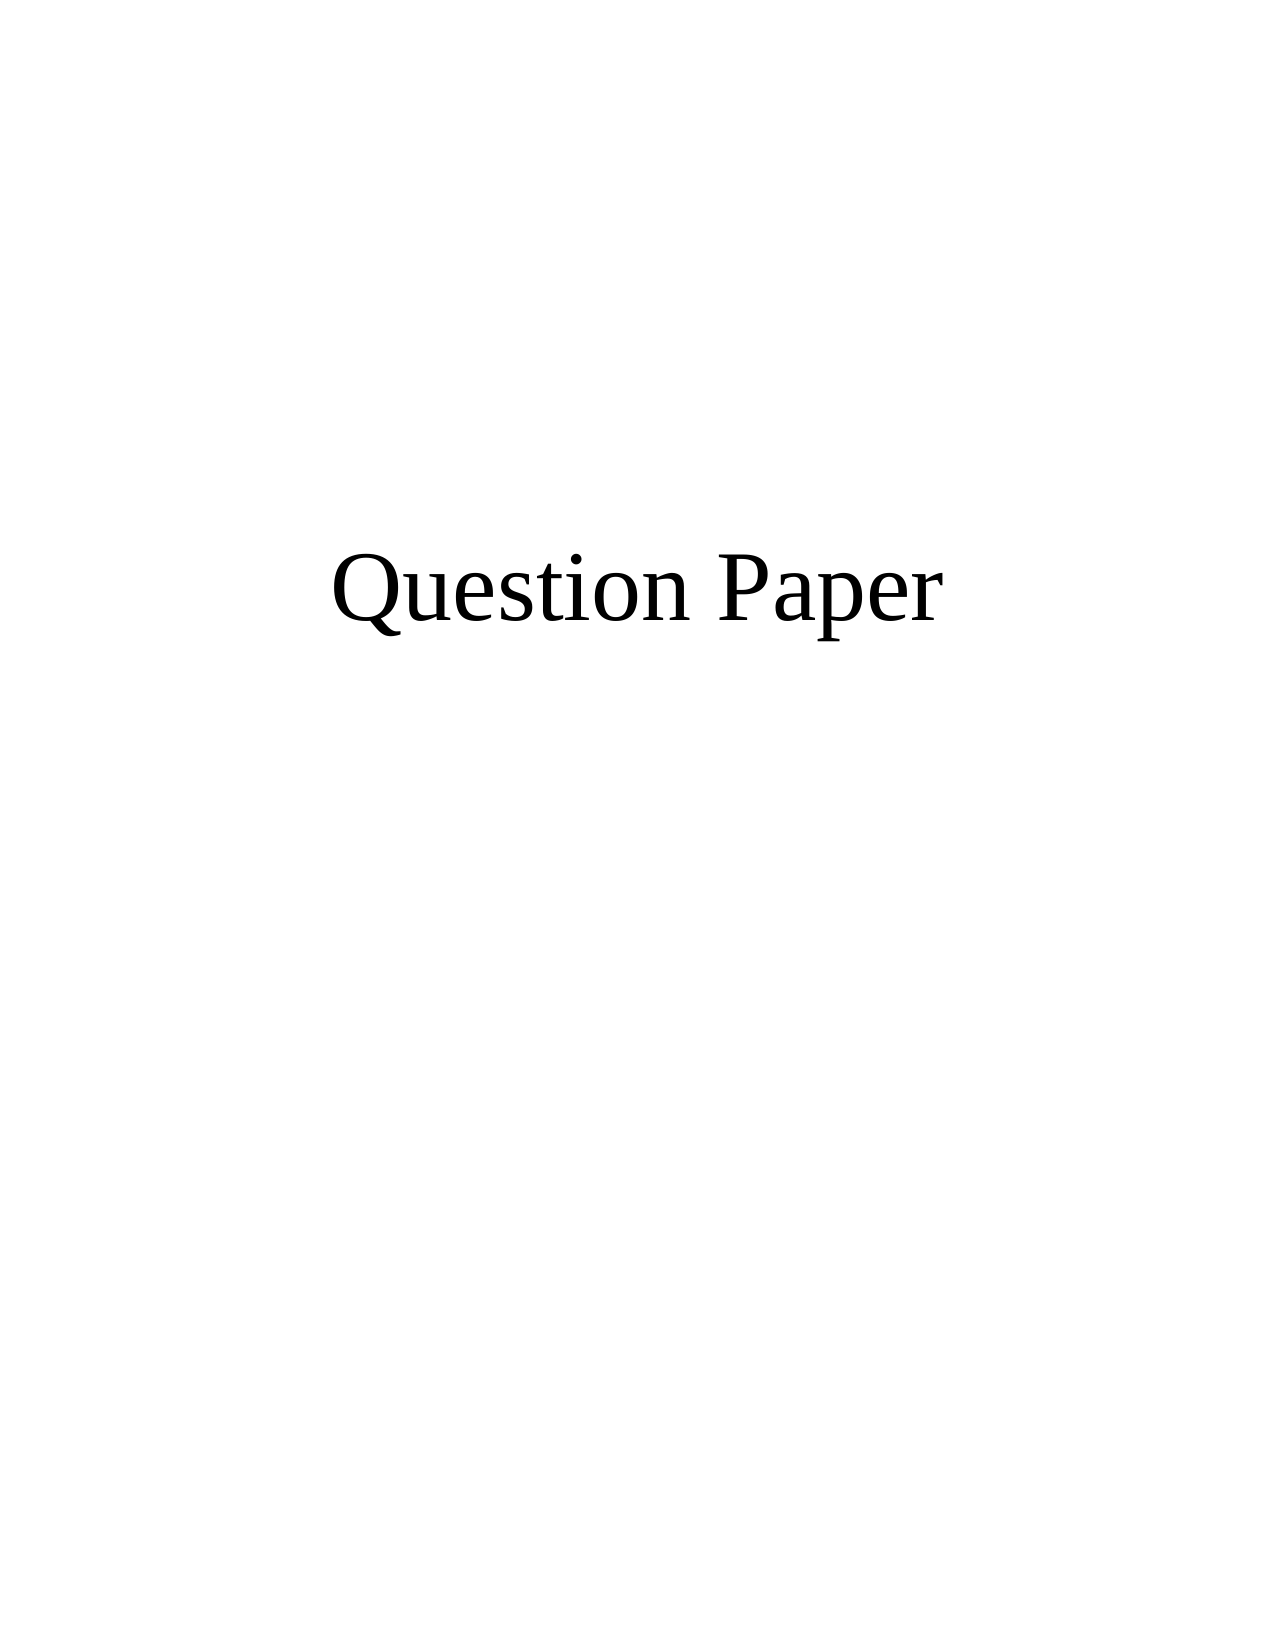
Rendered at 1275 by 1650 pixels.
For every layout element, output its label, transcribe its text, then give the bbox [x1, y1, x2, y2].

text Question Paper [75, 526, 1200, 641]
